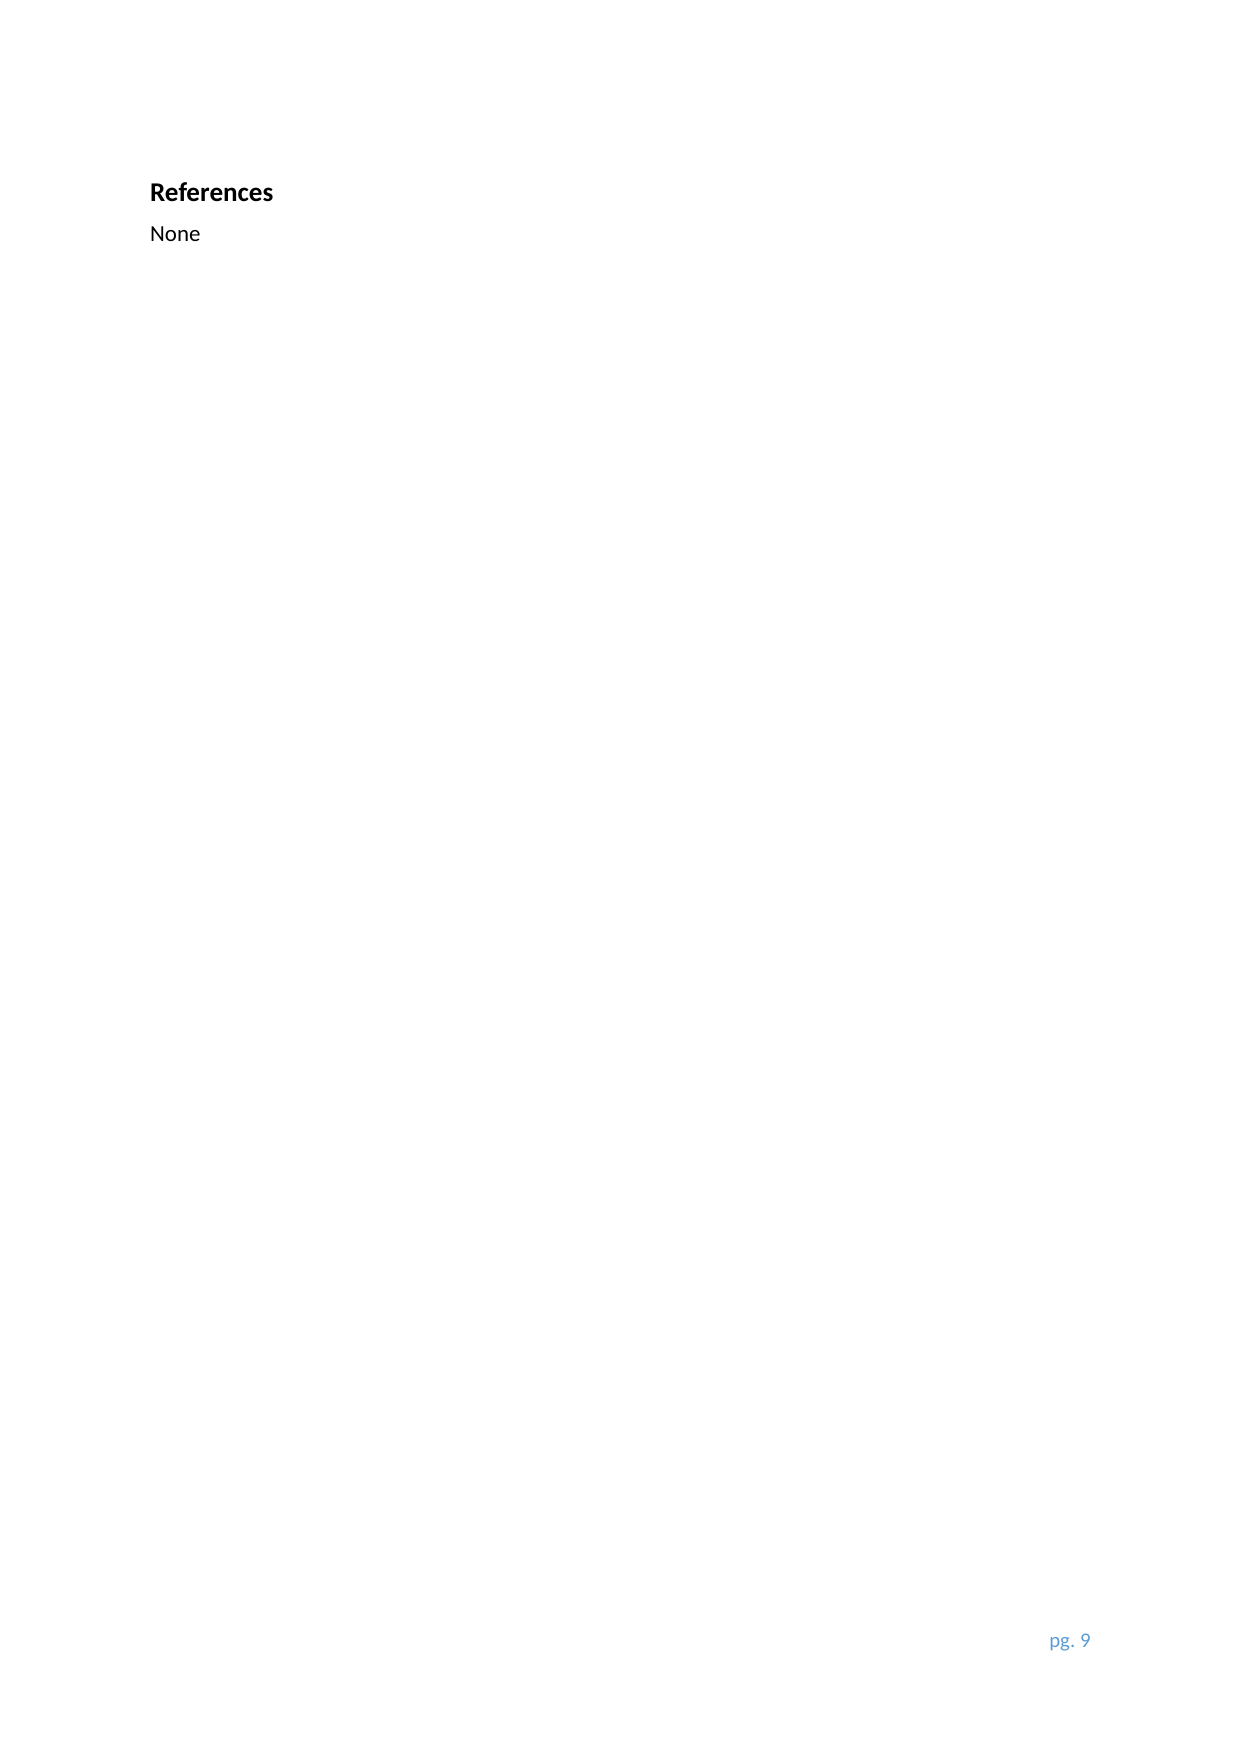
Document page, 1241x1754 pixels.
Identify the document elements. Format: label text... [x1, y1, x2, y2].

text None [150, 219, 1090, 247]
subtitle References [150, 175, 1090, 208]
